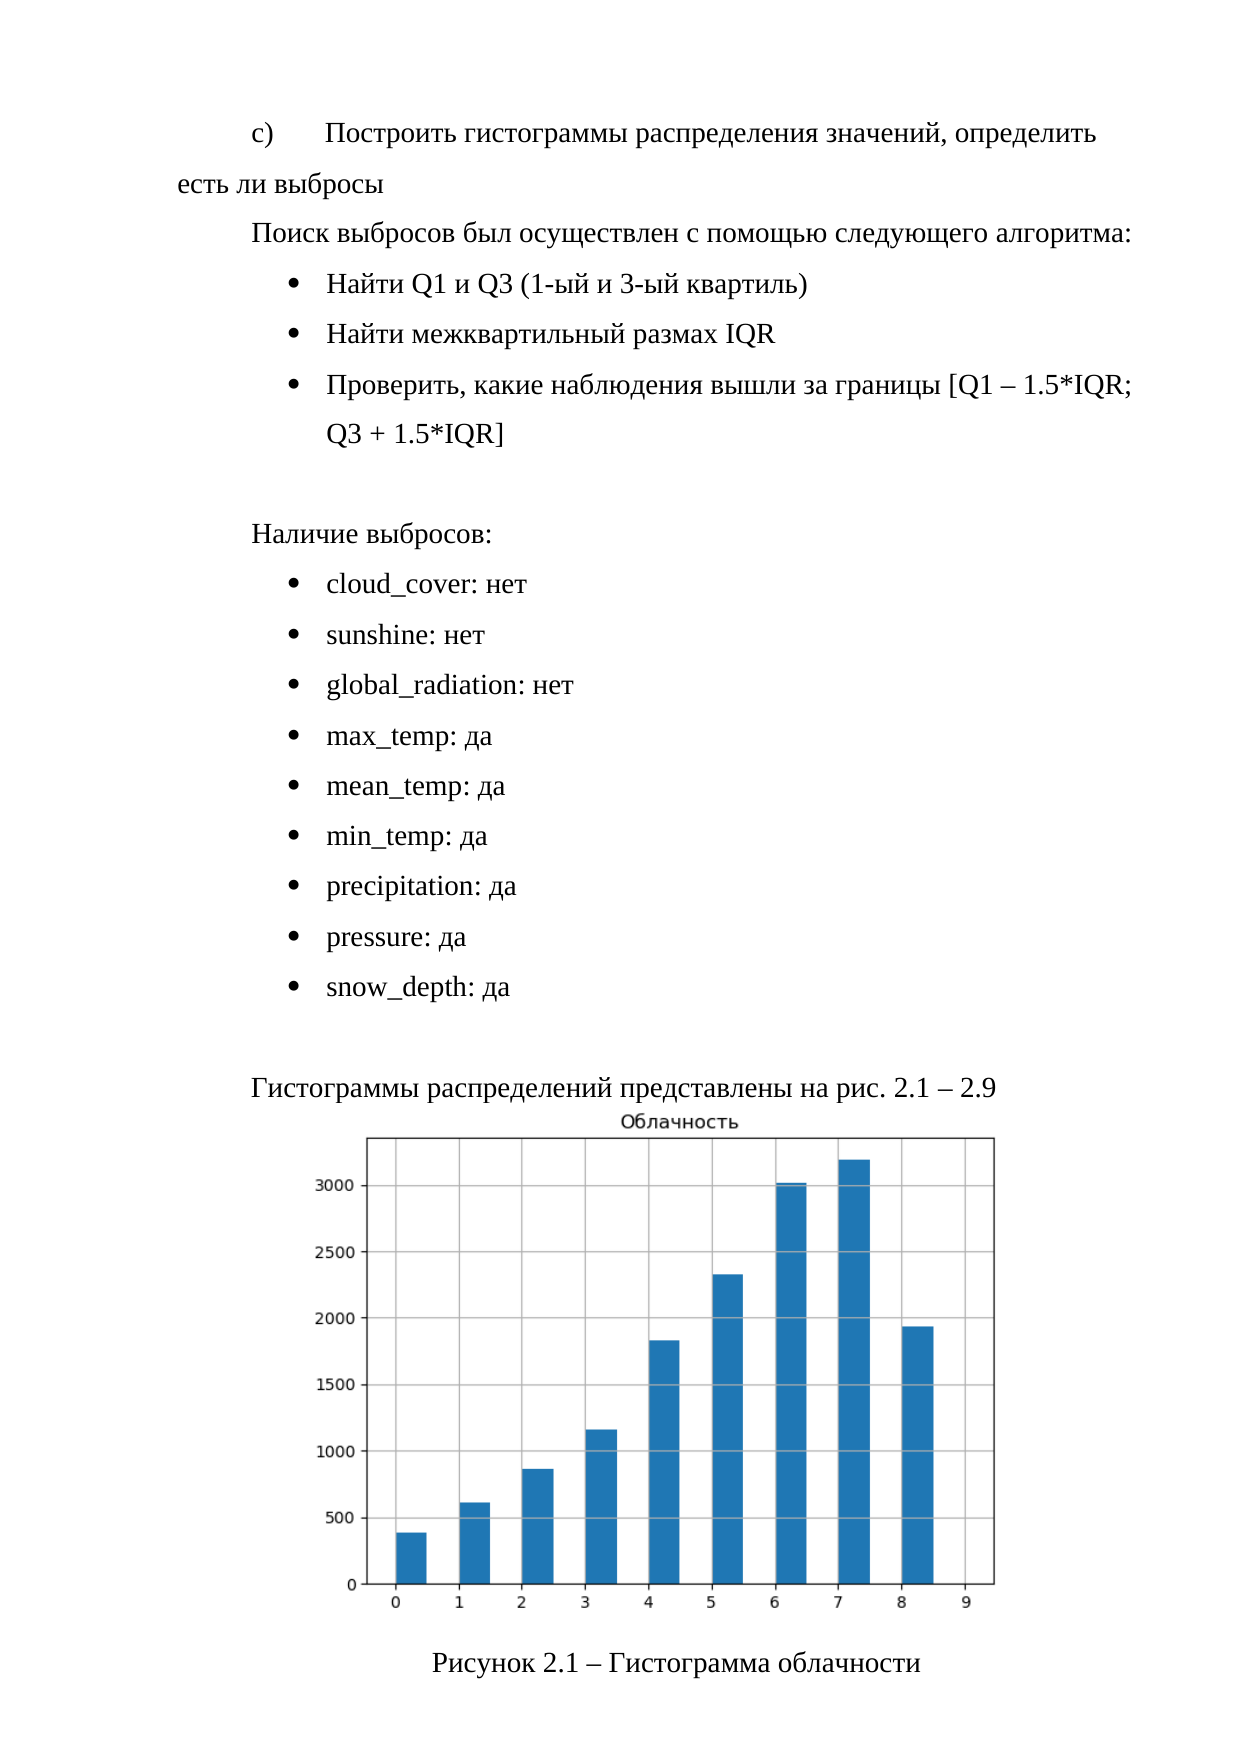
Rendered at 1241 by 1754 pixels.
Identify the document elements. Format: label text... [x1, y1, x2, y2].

text Рисунок 2.1 – Гистограмма облачности [432, 1645, 1163, 1678]
list global_radiation: нет [288, 667, 1163, 701]
list cloud_cover: нет [288, 566, 1163, 600]
list mean_temp: да [288, 768, 1163, 802]
text Гистограммы распределений представлены на рис. 2.1 – 2.9 [251, 1070, 1163, 1103]
list pressure: да [288, 919, 1163, 952]
picture [303, 1103, 1004, 1623]
list precipitation: да [288, 868, 1163, 902]
list Найти межквартильный размах IQR [288, 317, 1163, 350]
list Проверить, какие наблюдения вышли за границы [Q1 – 1.5*IQR; Q3 + 1.5*IQR] [288, 367, 1133, 450]
list Найти Q1 и Q3 (1-ый и 3-ый квартиль) [288, 266, 1163, 300]
list sunshine: нет [288, 617, 1163, 650]
text Поиск выбросов был осуществлен с помощью следующего алгоритма: [251, 217, 1163, 249]
list min_temp: да [288, 818, 1163, 852]
list max_temp: да [288, 718, 1163, 751]
list snow_depth: да [288, 969, 1163, 1003]
list Построить гистограммы распределения значений, определить есть ли выбросы [177, 115, 1097, 199]
text Наличие выбросов: [251, 516, 1163, 550]
